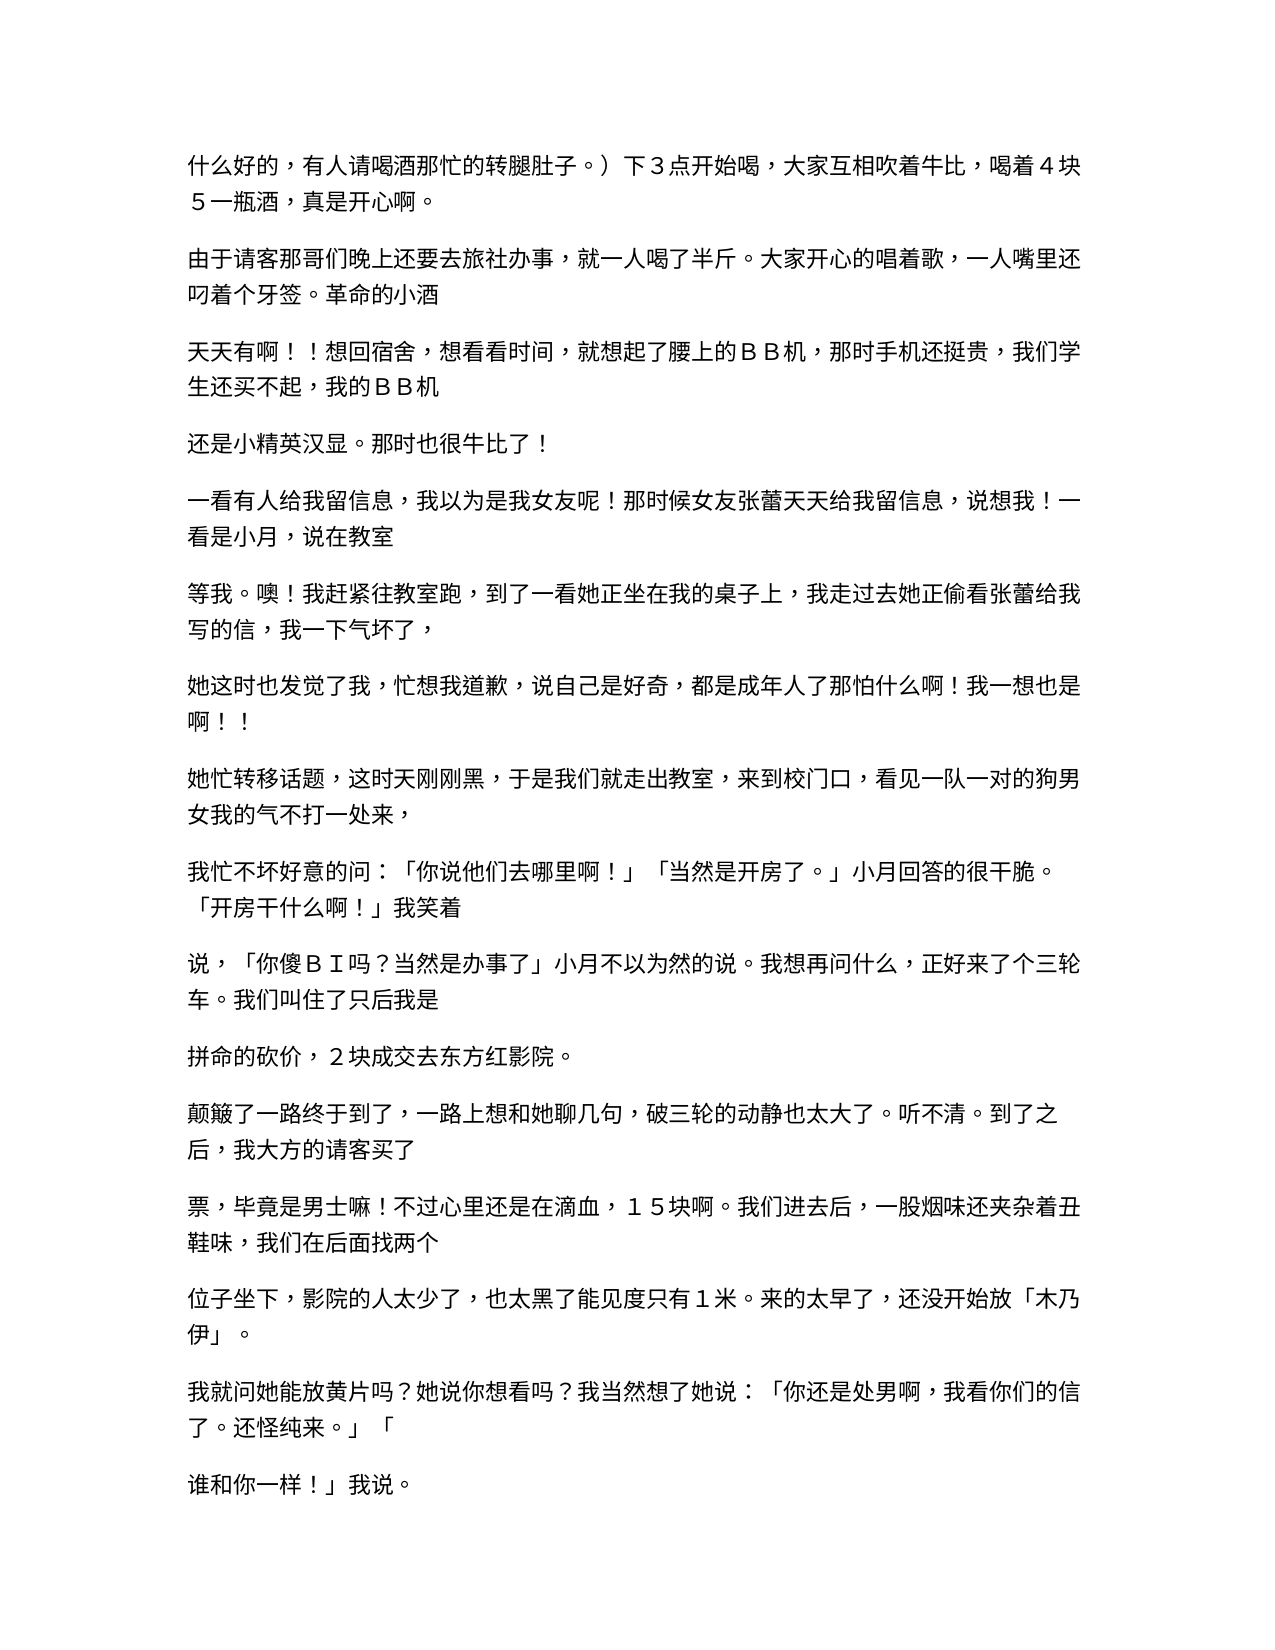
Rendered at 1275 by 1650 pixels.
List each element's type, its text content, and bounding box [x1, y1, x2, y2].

text 颠簸了一路终于到了，一路上想和她聊几句，破三轮的动静也太大了。听不清。到了之后，我大方的请客买了 [187, 1098, 1087, 1165]
text 位子坐下，影院的人太少了，也太黑了能见度只有１米。来的太早了，还没开始放「木乃伊」。 [187, 1283, 1087, 1351]
text 还是小精英汉显。那时也很牛比了！ [187, 428, 1087, 459]
text 说，「你傻ＢＩ吗？当然是办事了」小月不以为然的说。我想再问什么，正好来了个三轮车。我们叫住了只后我是 [187, 948, 1087, 1016]
text 我就问她能放黄片吗？她说你想看吗？我当然想了她说：「你还是处男啊，我看你们的信了。还怪纯来。」「 [187, 1376, 1087, 1443]
text 她这时也发觉了我，忙想我道歉，说自己是好奇，都是成年人了那怕什么啊！我一想也是啊！！ [187, 670, 1087, 737]
text 什么好的，有人请喝酒那忙的转腿肚子。）下３点开始喝，大家互相吹着牛比，喝着４块５一瓶酒，真是开心啊。 [187, 150, 1087, 217]
text 等我。噢！我赶紧往教室跑，到了一看她正坐在我的桌子上，我走过去她正偷看张蕾给我写的信，我一下气坏了， [187, 578, 1087, 645]
text 她忙转移话题，这时天刚刚黑，于是我们就走出教室，来到校门口，看见一队一对的狗男女我的气不打一处来， [187, 763, 1087, 830]
text 我忙不坏好意的问：「你说他们去哪里啊！」「当然是开房了。」小月回答的很干脆。「开房干什么啊！」我笑着 [187, 856, 1087, 923]
text 票，毕竟是男士嘛！不过心里还是在滴血，１５块啊。我们进去后，一股烟味还夹杂着丑鞋味，我们在后面找两个 [187, 1191, 1087, 1258]
text 由于请客那哥们晚上还要去旅社办事，就一人喝了半斤。大家开心的唱着歌，一人嘴里还叼着个牙签。革命的小酒 [187, 243, 1087, 310]
text 天天有啊！！想回宿舍，想看看时间，就想起了腰上的ＢＢ机，那时手机还挺贵，我们学生还买不起，我的ＢＢ机 [187, 335, 1087, 403]
text 拼命的砍价，２块成交去东方红影院。 [187, 1041, 1087, 1072]
text 谁和你一样！」我说。 [187, 1469, 1087, 1500]
text 一看有人给我留信息，我以为是我女友呢！那时候女友张蕾天天给我留信息，说想我！一看是小月，说在教室 [187, 485, 1087, 552]
